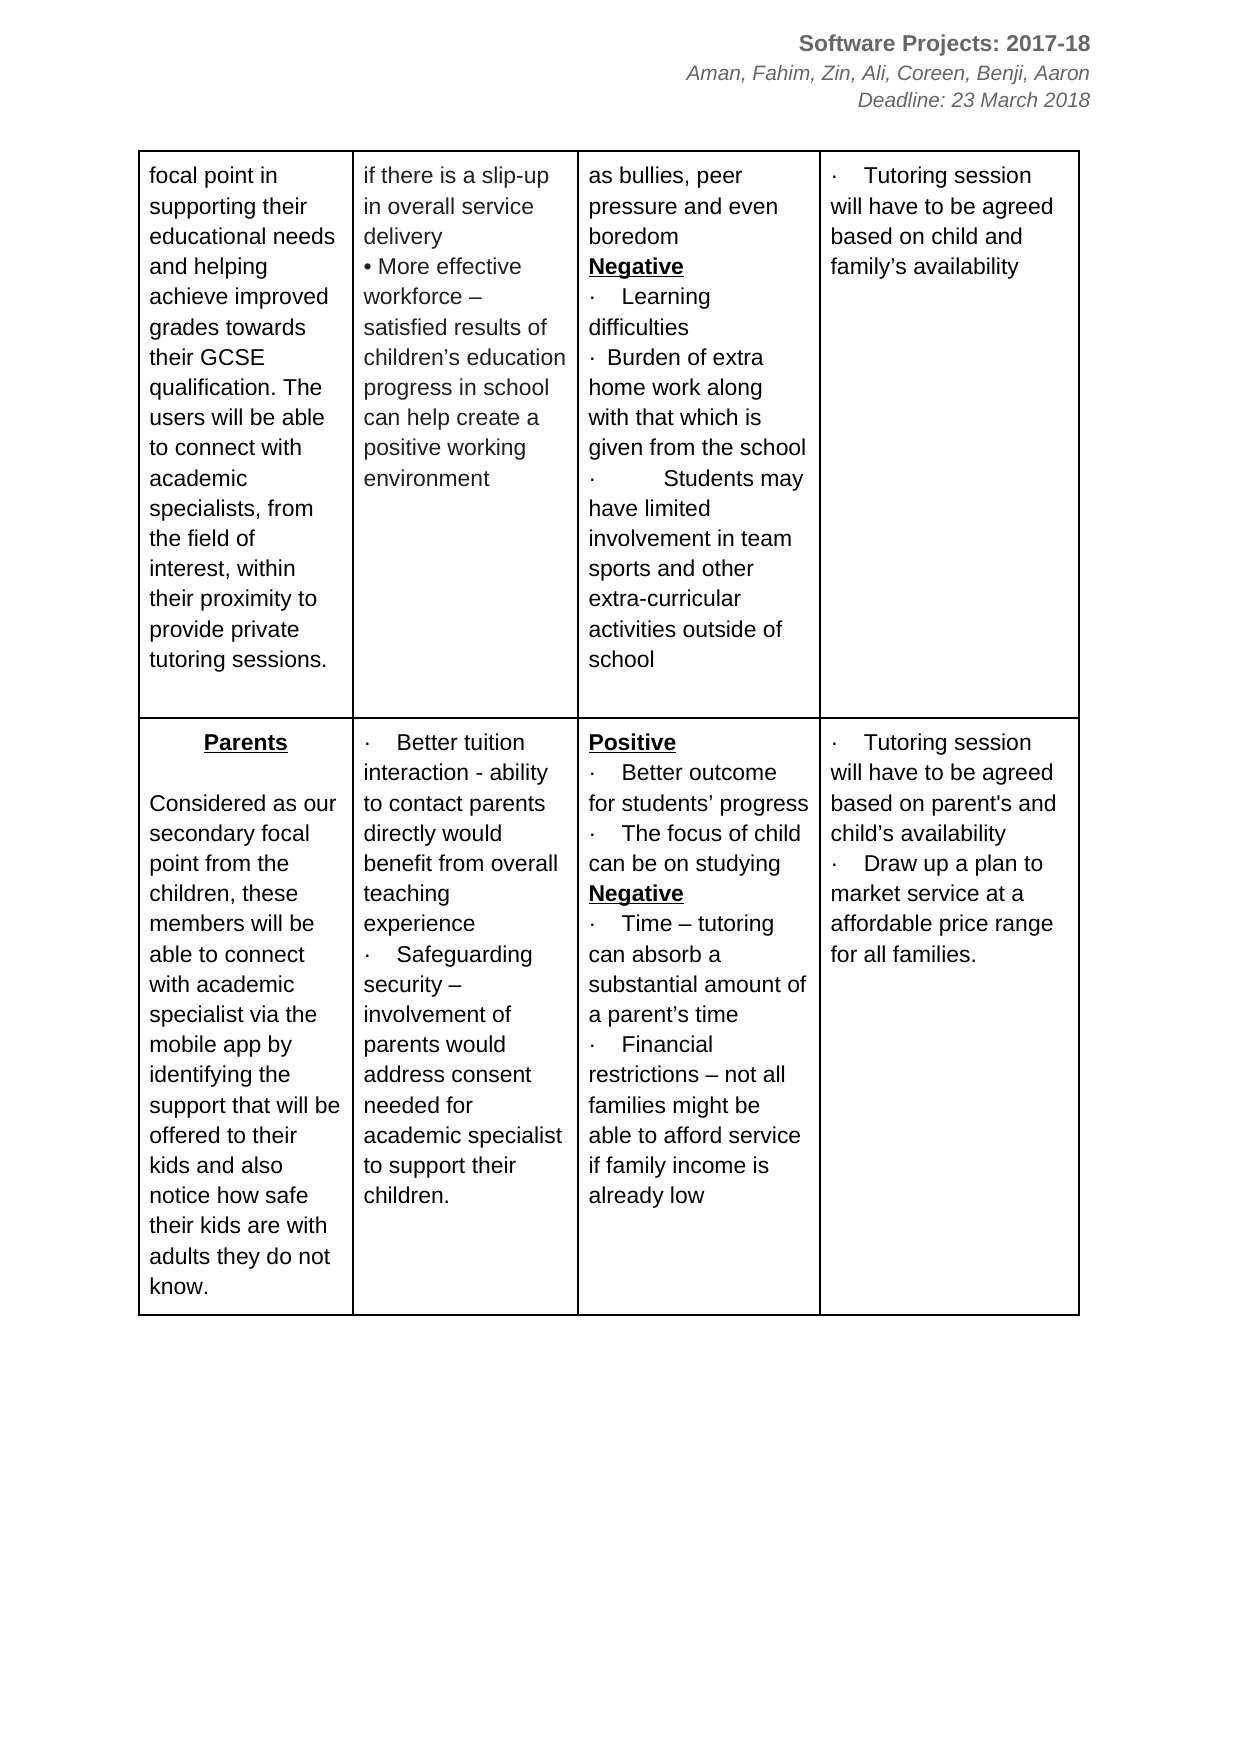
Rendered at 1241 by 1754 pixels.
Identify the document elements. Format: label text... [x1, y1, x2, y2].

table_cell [354, 152, 577, 717]
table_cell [140, 152, 352, 717]
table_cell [821, 152, 1078, 717]
table_cell · Tutoring session will have to be agreed based on parent's and child’s availability · Draw up a plan to market service at a affordable price range for all families. [821, 719, 1078, 1313]
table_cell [579, 152, 819, 717]
table_cell · Better tuition interaction - ability to contact parents directly would benefit from overall teaching experience · Safeguarding security – involvement of parents would address consent needed for academic specialist to support their children. [354, 719, 577, 1313]
table_cell Parents Considered as our secondary focal point from the children, these members will be able to connect with academic specialist via the mobile app by identifying the support that will be offered to their kids and also notice how safe their kids are with adults they do not know. [140, 719, 352, 1313]
table_cell Positive · Better outcome for students’ progress · The focus of child can be on studying Negative · Time – tutoring can absorb a substantial amount of a parent’s time · Financial restrictions – not all families might be able to afford service if family income is already low [579, 719, 819, 1313]
